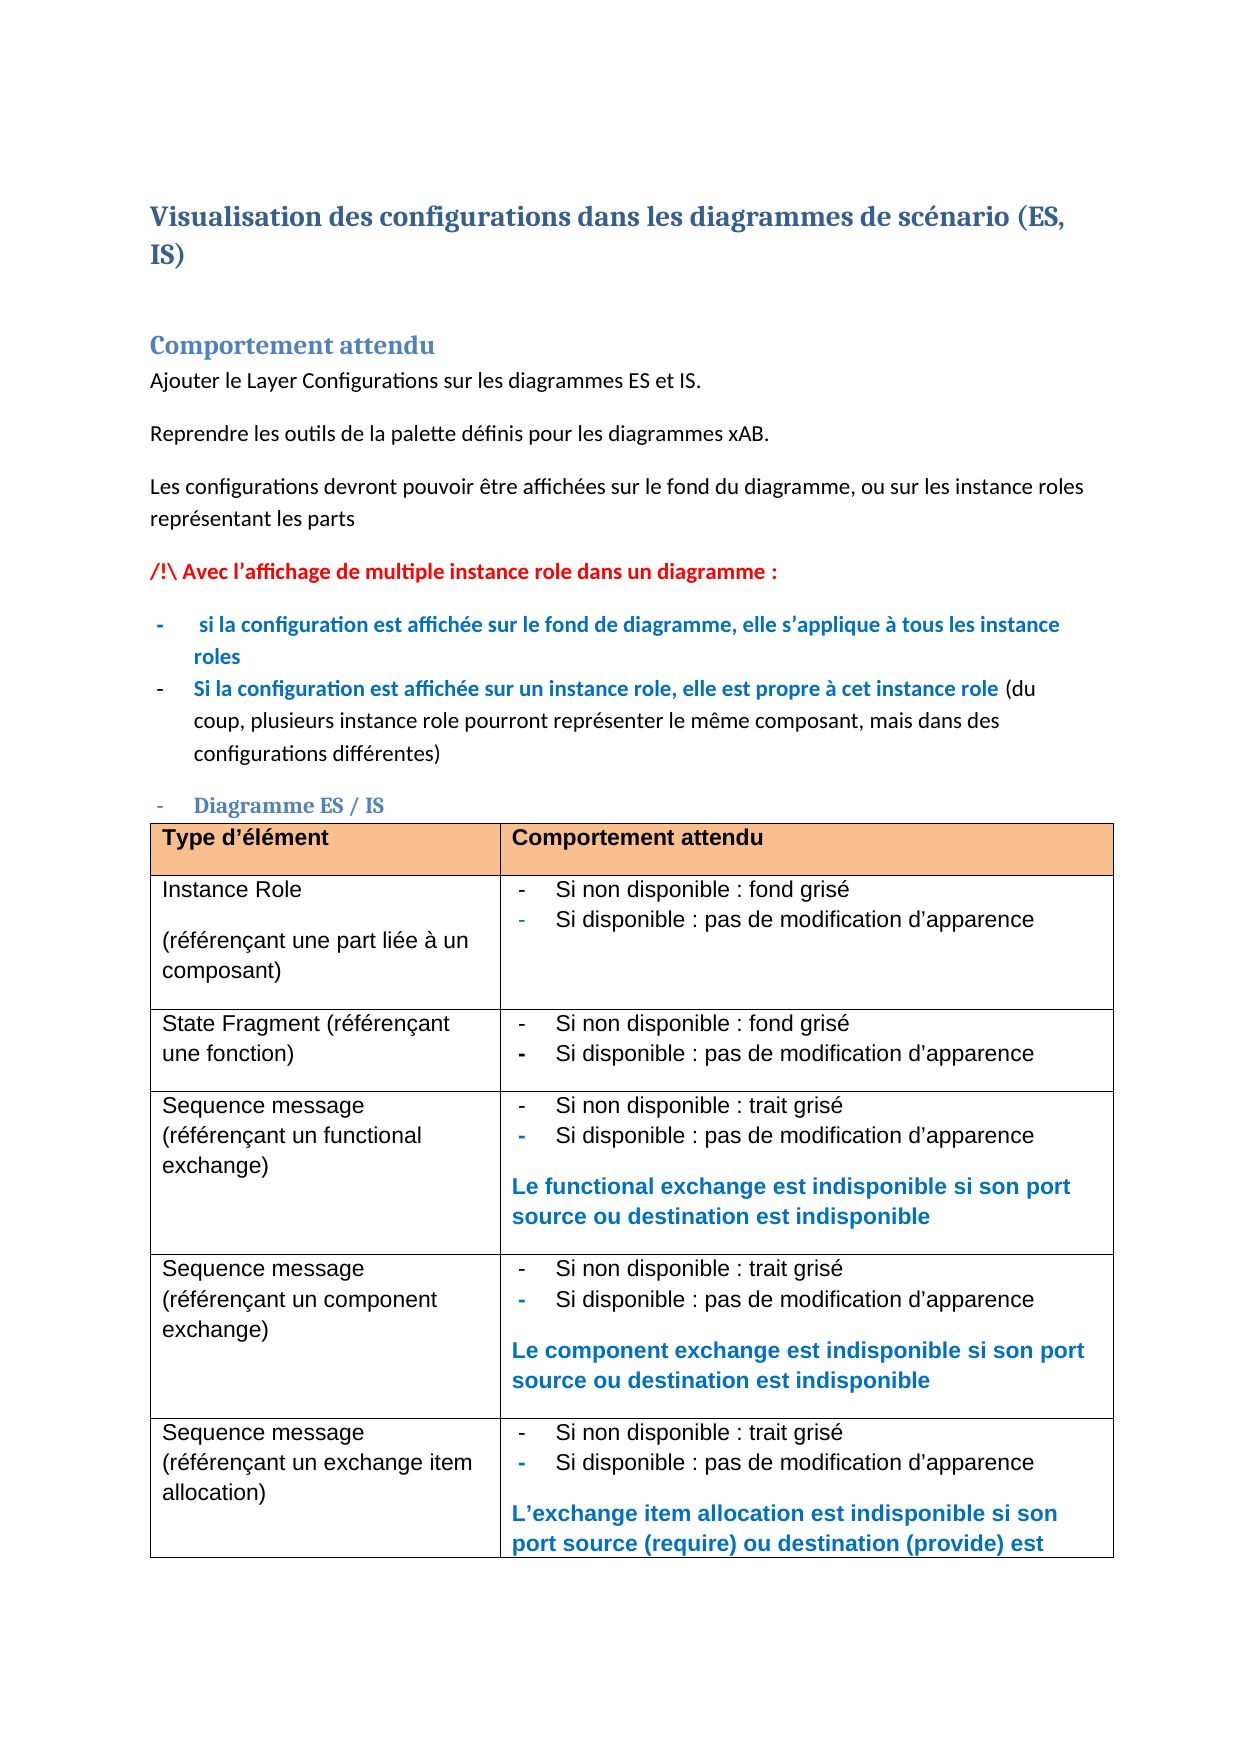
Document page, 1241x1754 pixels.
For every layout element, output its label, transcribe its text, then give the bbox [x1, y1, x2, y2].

list Si la configuration est affichée sur un instance role, elle est propre à cet instance role (du coup, plusieurs instance role pourront représenter le même composant, mais dans des configurations différentes) [156, 674, 1090, 767]
subtitle Diagramme ES / IS [156, 792, 1090, 819]
table_cell Instance Role (référençant une part liée à un composant) [151, 876, 500, 1008]
list si la configuration est affichée sur le fond de diagramme, elle s’applique à tous les instance roles [156, 610, 1090, 670]
table_header Type d’élément [151, 824, 500, 875]
table_cell Sequence message (référençant un functional exchange) [151, 1092, 500, 1254]
text Les configurations devront pouvoir être affichées sur le fond du diagramme, ou sur les instance roles représentant les parts [150, 472, 1090, 532]
subtitle Visualisation des configurations dans les diagrammes de scénario (ES, IS) [150, 200, 1090, 272]
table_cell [501, 1419, 1113, 1557]
table_header Comportement attendu [501, 824, 1113, 875]
table_cell State Fragment (référençant une fonction) [151, 1010, 500, 1091]
table_cell Sequence message (référençant un component exchange) [151, 1255, 500, 1418]
table_cell Si non disponible : fond grisé Si disponible : pas de modification d’apparence [501, 1010, 1113, 1091]
text Ajouter le Layer Configurations sur les diagrammes ES et IS. [150, 366, 1090, 394]
table_cell Si non disponible : trait grisé Si disponible : pas de modification d’apparence Le functional exchange est indisponible si son port source ou destination est indisponible [501, 1092, 1113, 1254]
text Reprendre les outils de la palette définis pour les diagrammes xAB. [150, 419, 1090, 447]
text /!\ Avec l’affichage de multiple instance role dans un diagramme : [150, 557, 1090, 585]
subtitle Comportement attendu [150, 330, 1090, 361]
table_cell Si non disponible : fond grisé Si disponible : pas de modification d’apparence [501, 876, 1113, 1008]
table_cell Si non disponible : trait grisé Si disponible : pas de modification d’apparence Le component exchange est indisponible si son port source ou destination est indisponible [501, 1255, 1113, 1418]
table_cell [151, 1419, 500, 1557]
